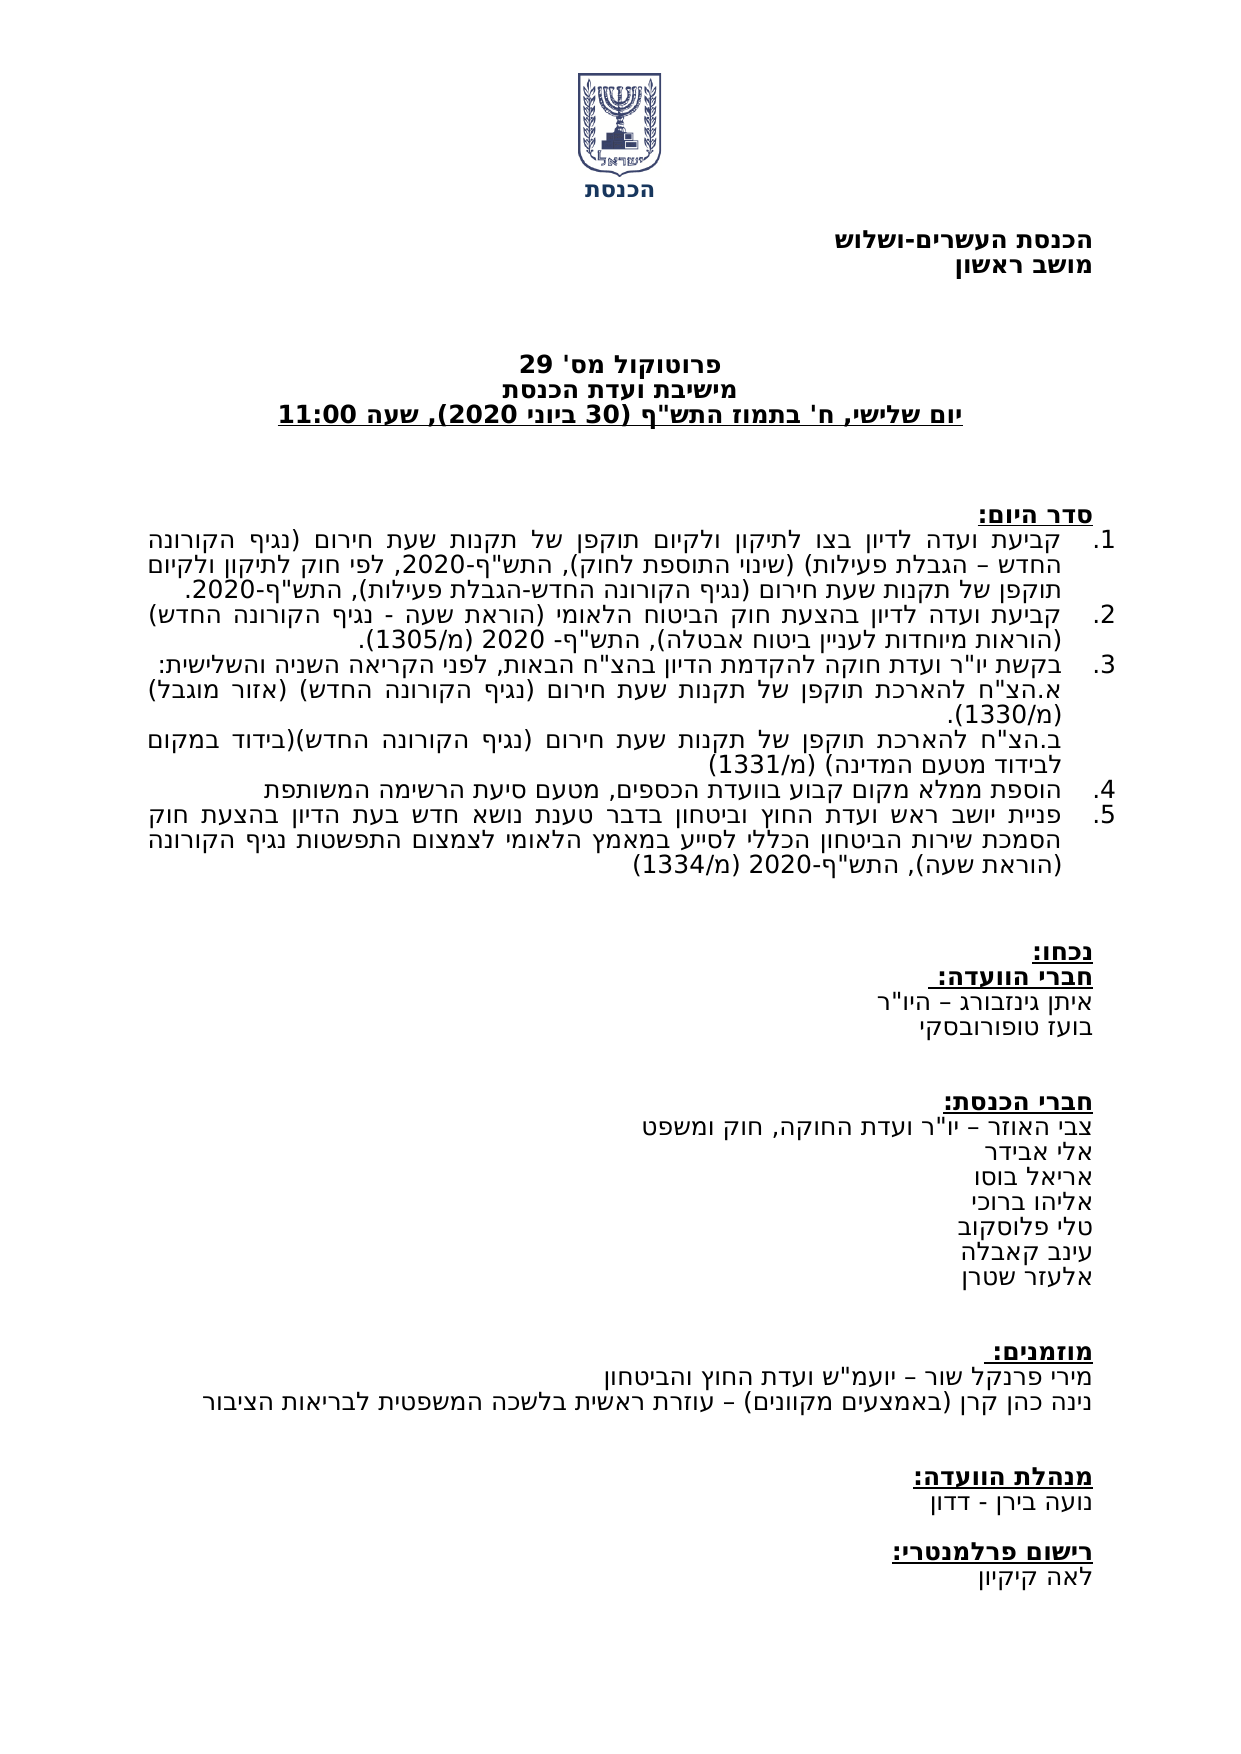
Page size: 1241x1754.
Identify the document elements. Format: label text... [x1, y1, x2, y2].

text נועה בירן - דדון [147, 1491, 1093, 1516]
text בועז טופורובסקי [147, 1016, 1093, 1041]
text טלי פלוסקוב [147, 1216, 1093, 1241]
text הכנסת העשרים-ושלוש [147, 228, 1093, 253]
list הוספת ממלא מקום קבוע בוועדת הכספים, מטעם סיעת הרשימה המשותפת [147, 778, 1092, 803]
text מירי פרנקל שור – יועמ"ש ועדת החוץ והביטחון [147, 1366, 1093, 1391]
text חברי הוועדה: [147, 966, 1093, 991]
list קביעת ועדה לדיון בהצעת חוק הביטוח הלאומי (הוראת שעה - נגיף הקורונה החדש) (הוראות מיוחדות לעניין ביטוח אבטלה), התש"ף- 2020 (מ/1305). << הצח >> [147, 603, 1092, 653]
text אליהו ברוכי [147, 1191, 1093, 1216]
text מושב ראשון [147, 253, 1093, 278]
list פניית יושב ראש ועדת החוץ וביטחון בדבר טענת נושא חדש בעת הדיון בהצעת חוק הסמכת שירות הביטחון הכללי לסייע במאמץ הלאומי לצמצום התפשטות נגיף הקורונה (הוראת שעה), התש"ף-2020 (מ/1334) [147, 803, 1092, 878]
text עינב קאבלה [147, 1241, 1093, 1266]
text אלעזר שטרן [147, 1266, 1093, 1291]
list ב.הצ"ח להארכת תוקפן של תקנות שעת חירום (נגיף הקורונה החדש)(בידוד במקום לבידוד מטעם המדינה) (מ/1331) [147, 728, 1063, 778]
text לאה קיקיון [147, 1566, 1093, 1591]
list בקשת יו"ר ועדת חוקה להקדמת הדיון בהצ"ח הבאות, לפני הקריאה השניה והשלישית: [147, 653, 1092, 678]
picture [578, 73, 662, 177]
text נינה כהן קרן (באמצעים מקוונים) – עוזרת ראשית בלשכה המשפטית לבריאות הציבור [147, 1391, 1093, 1416]
text פרוטוקול מס' 29 [147, 353, 1093, 378]
text נכחו: [147, 941, 1093, 966]
list קביעת ועדה לדיון בצו לתיקון ולקיום תוקפן של תקנות שעת חירום (נגיף הקורונה החדש – הגבלת פעילות) (שינוי התוספת לחוק), התש"ף-2020, לפי חוק לתיקון ולקיום תוקפן של תקנות שעת חירום (נגיף הקורונה החדש-הגבלת פעילות), התש"ף-2020. [147, 528, 1092, 603]
text אלי אבידר [147, 1141, 1093, 1166]
text סדר היום: [147, 503, 1093, 528]
text מוזמנים: [147, 1341, 1093, 1366]
text מנהלת הוועדה: [147, 1466, 1093, 1491]
text יום שלישי, ח' בתמוז התש"ף (30 ביוני 2020), שעה 11:00 [147, 403, 1093, 428]
text רישום פרלמנטרי: [147, 1541, 1093, 1566]
text מישיבת ועדת הכנסת [147, 378, 1093, 403]
text חברי הכנסת: [147, 1091, 1093, 1116]
text אריאל בוסו [147, 1166, 1093, 1191]
list א.הצ"ח להארכת תוקפן של תקנות שעת חירום (נגיף הקורונה החדש) (אזור מוגבל) (מ/1330). [147, 678, 1063, 728]
text איתן גינזבורג – היו"ר [147, 991, 1093, 1016]
text צבי האוזר – יו"ר ועדת החוקה, חוק ומשפט [147, 1116, 1093, 1141]
